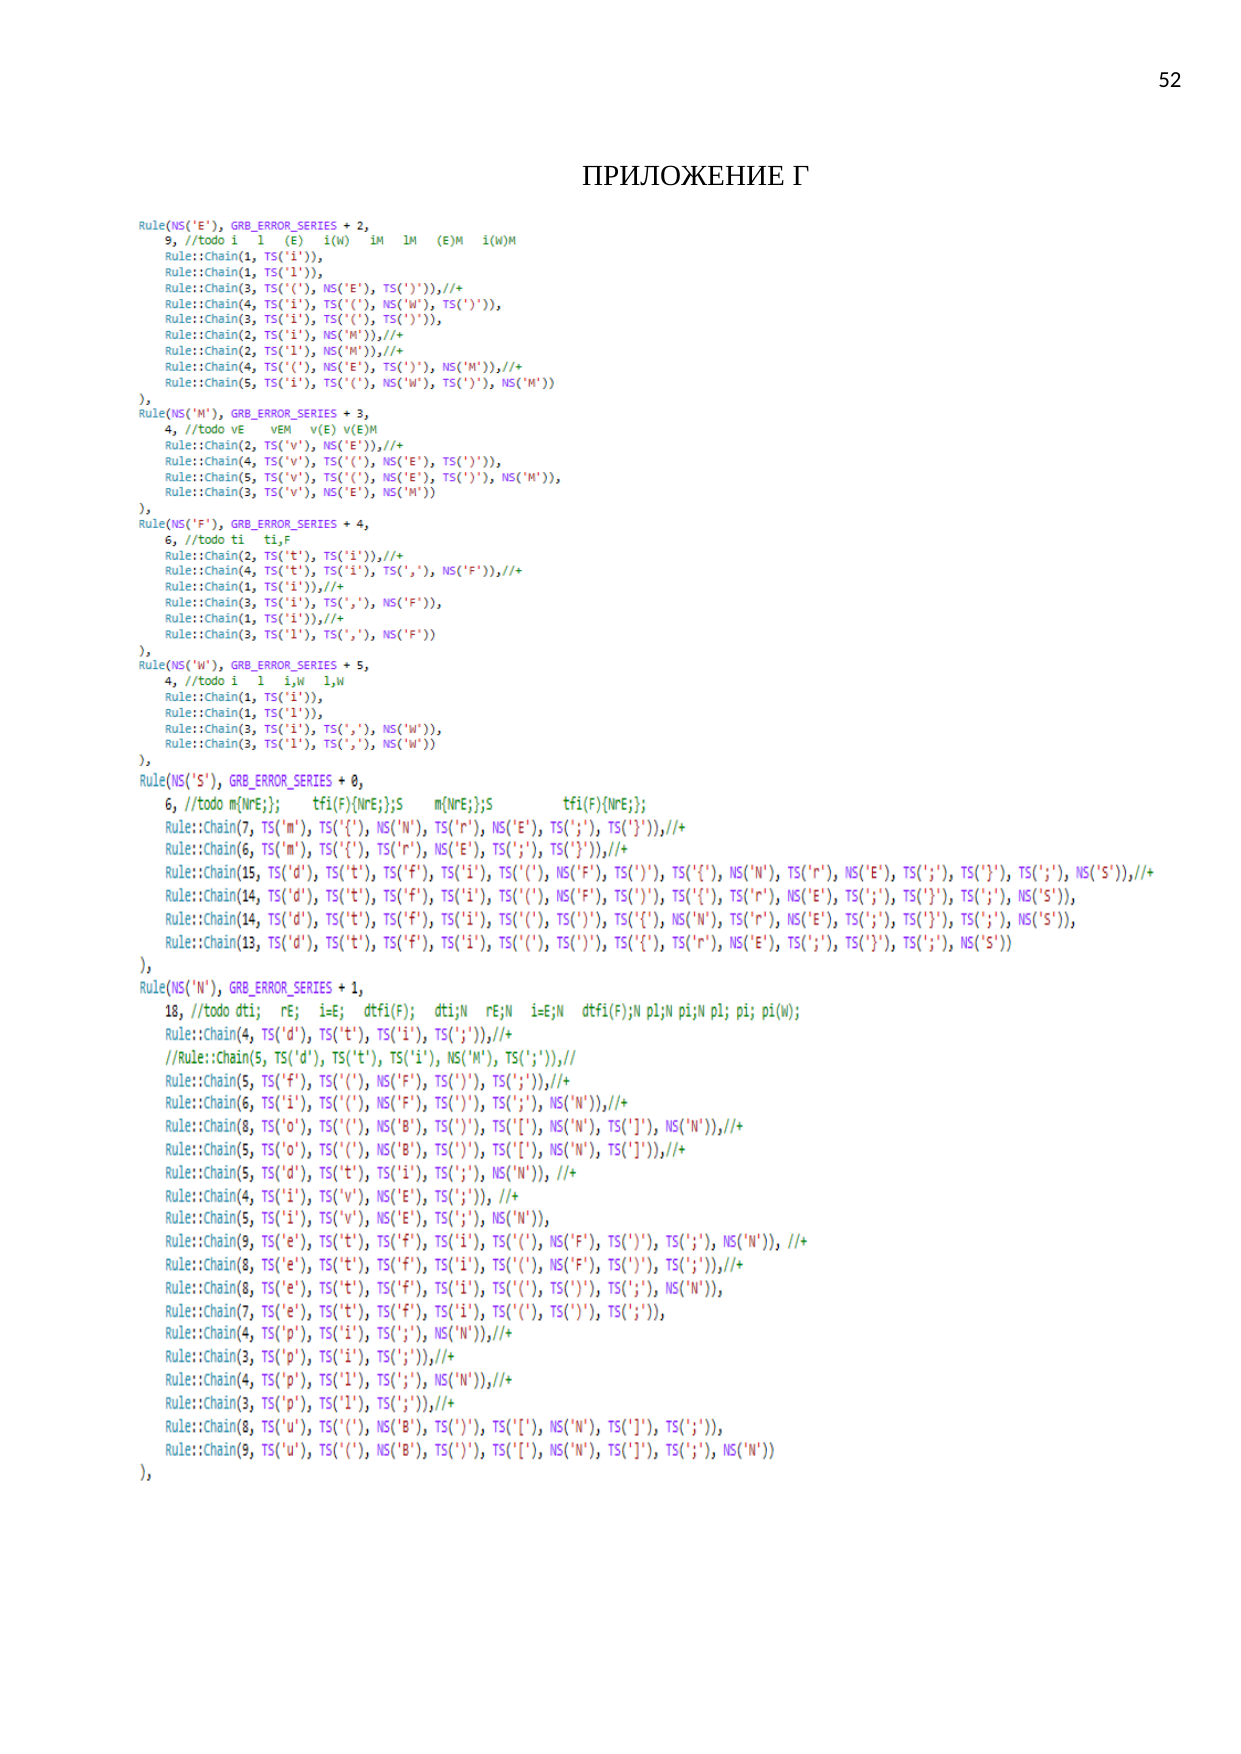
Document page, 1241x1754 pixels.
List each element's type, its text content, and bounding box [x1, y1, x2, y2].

picture [135, 217, 1182, 766]
picture [135, 770, 1157, 1486]
subtitle ПРИЛОЖЕНИЕ Г [136, 158, 1181, 192]
